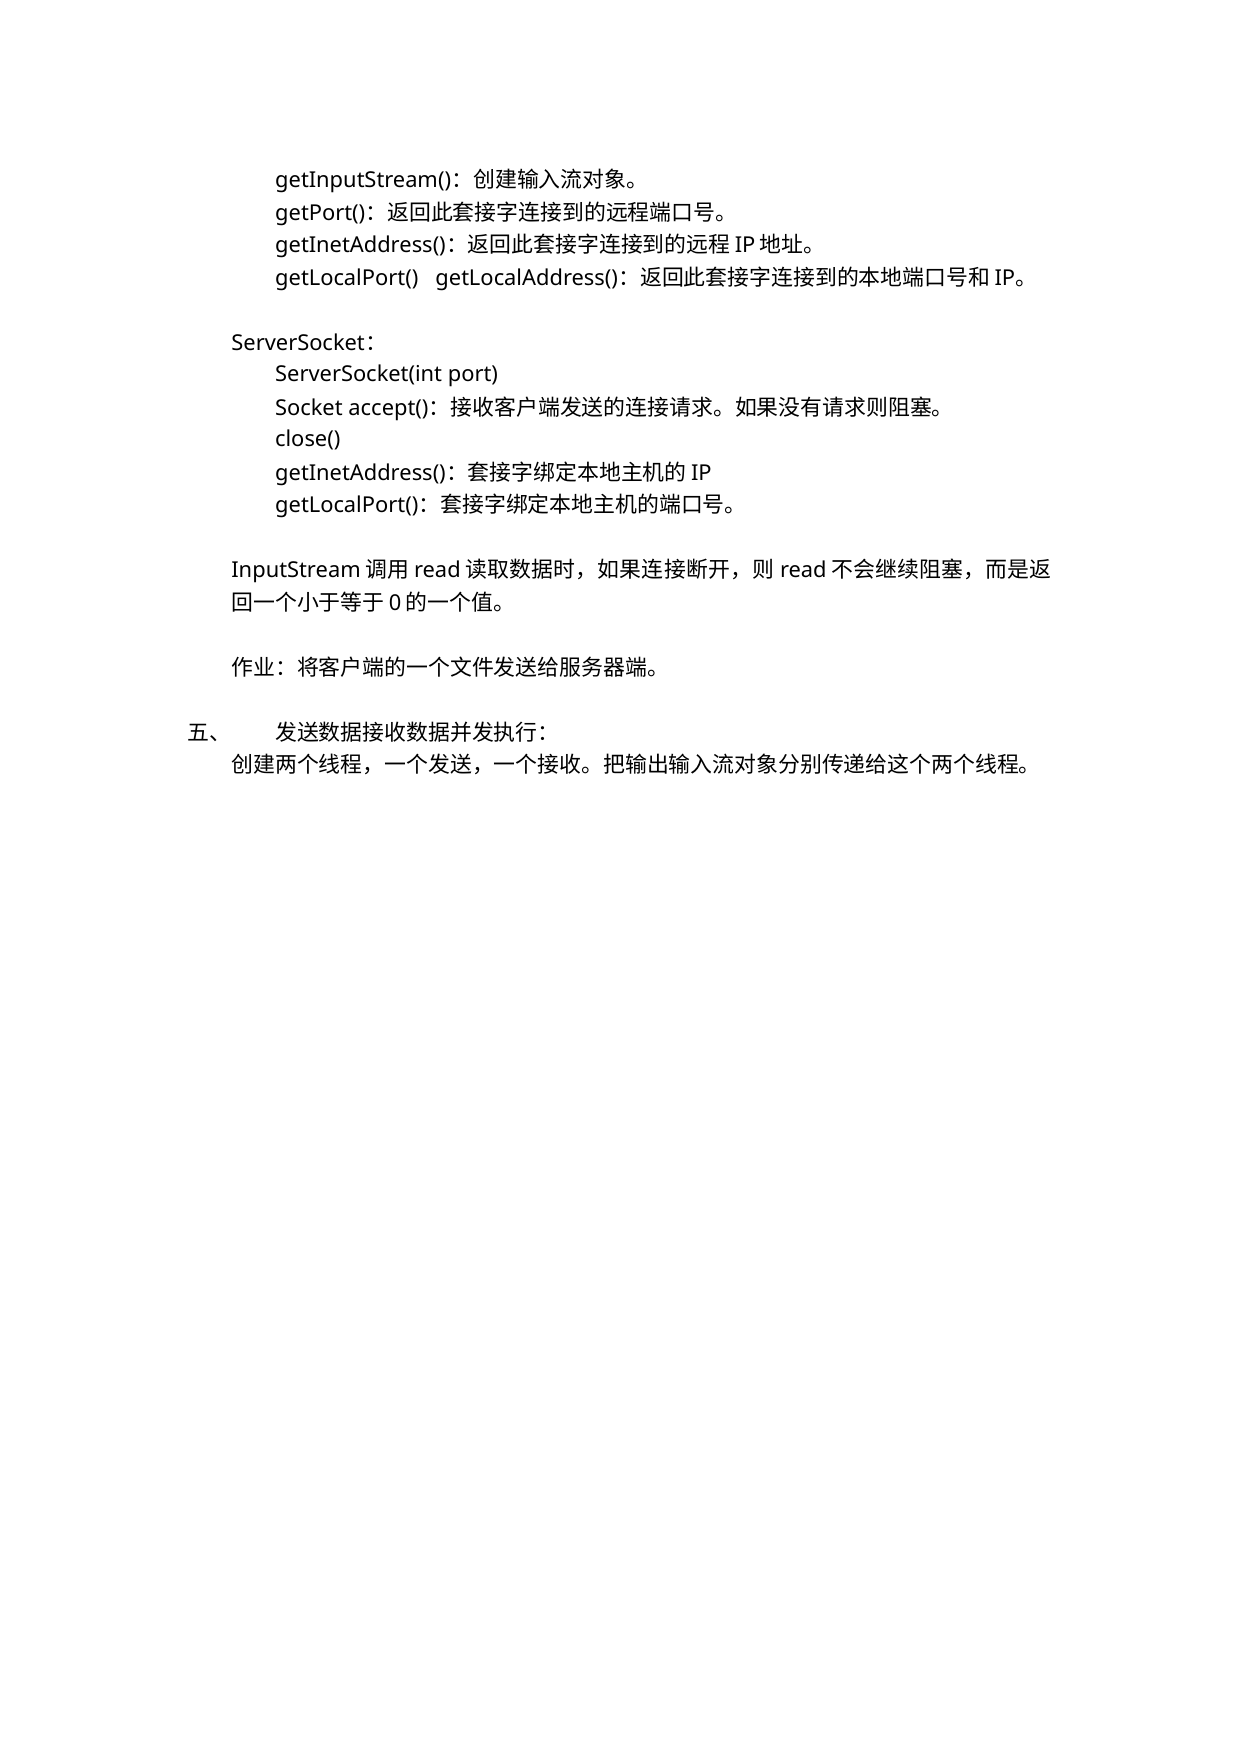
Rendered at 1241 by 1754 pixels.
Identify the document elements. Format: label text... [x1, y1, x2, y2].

text ServerSocket： [187, 324, 1053, 357]
text close() [231, 422, 1053, 454]
text getInetAddress()：返回此套接字连接到的远程IP地址。 [231, 227, 1053, 259]
text getPort()：返回此套接字连接到的远程端口号。 [231, 194, 1053, 227]
text InputStream调用read读取数据时，如果连接断开，则read不会继续阻塞，而是返回一个小于等于0的一个值。 [231, 552, 1053, 617]
text Socket accept()：接收客户端发送的连接请求。如果没有请求则阻塞。 [231, 389, 1053, 422]
text 作业：将客户端的一个文件发送给服务器端。 [187, 649, 1053, 682]
text ServerSocket(int port) [231, 357, 1053, 389]
list 发送数据接收数据并发执行： [187, 714, 1053, 747]
text getLocalPort() getLocalAddress()：返回此套接字连接到的本地端口号和IP。 [231, 259, 1053, 292]
list 创建两个线程，一个发送，一个接收。把输出输入流对象分别传递给这个两个线程。 [231, 747, 1053, 779]
text getLocalPort()：套接字绑定本地主机的端口号。 [231, 487, 1053, 519]
text getInetAddress()：套接字绑定本地主机的IP [231, 454, 1053, 487]
text getInputStream()：创建输入流对象。 [231, 162, 1053, 194]
